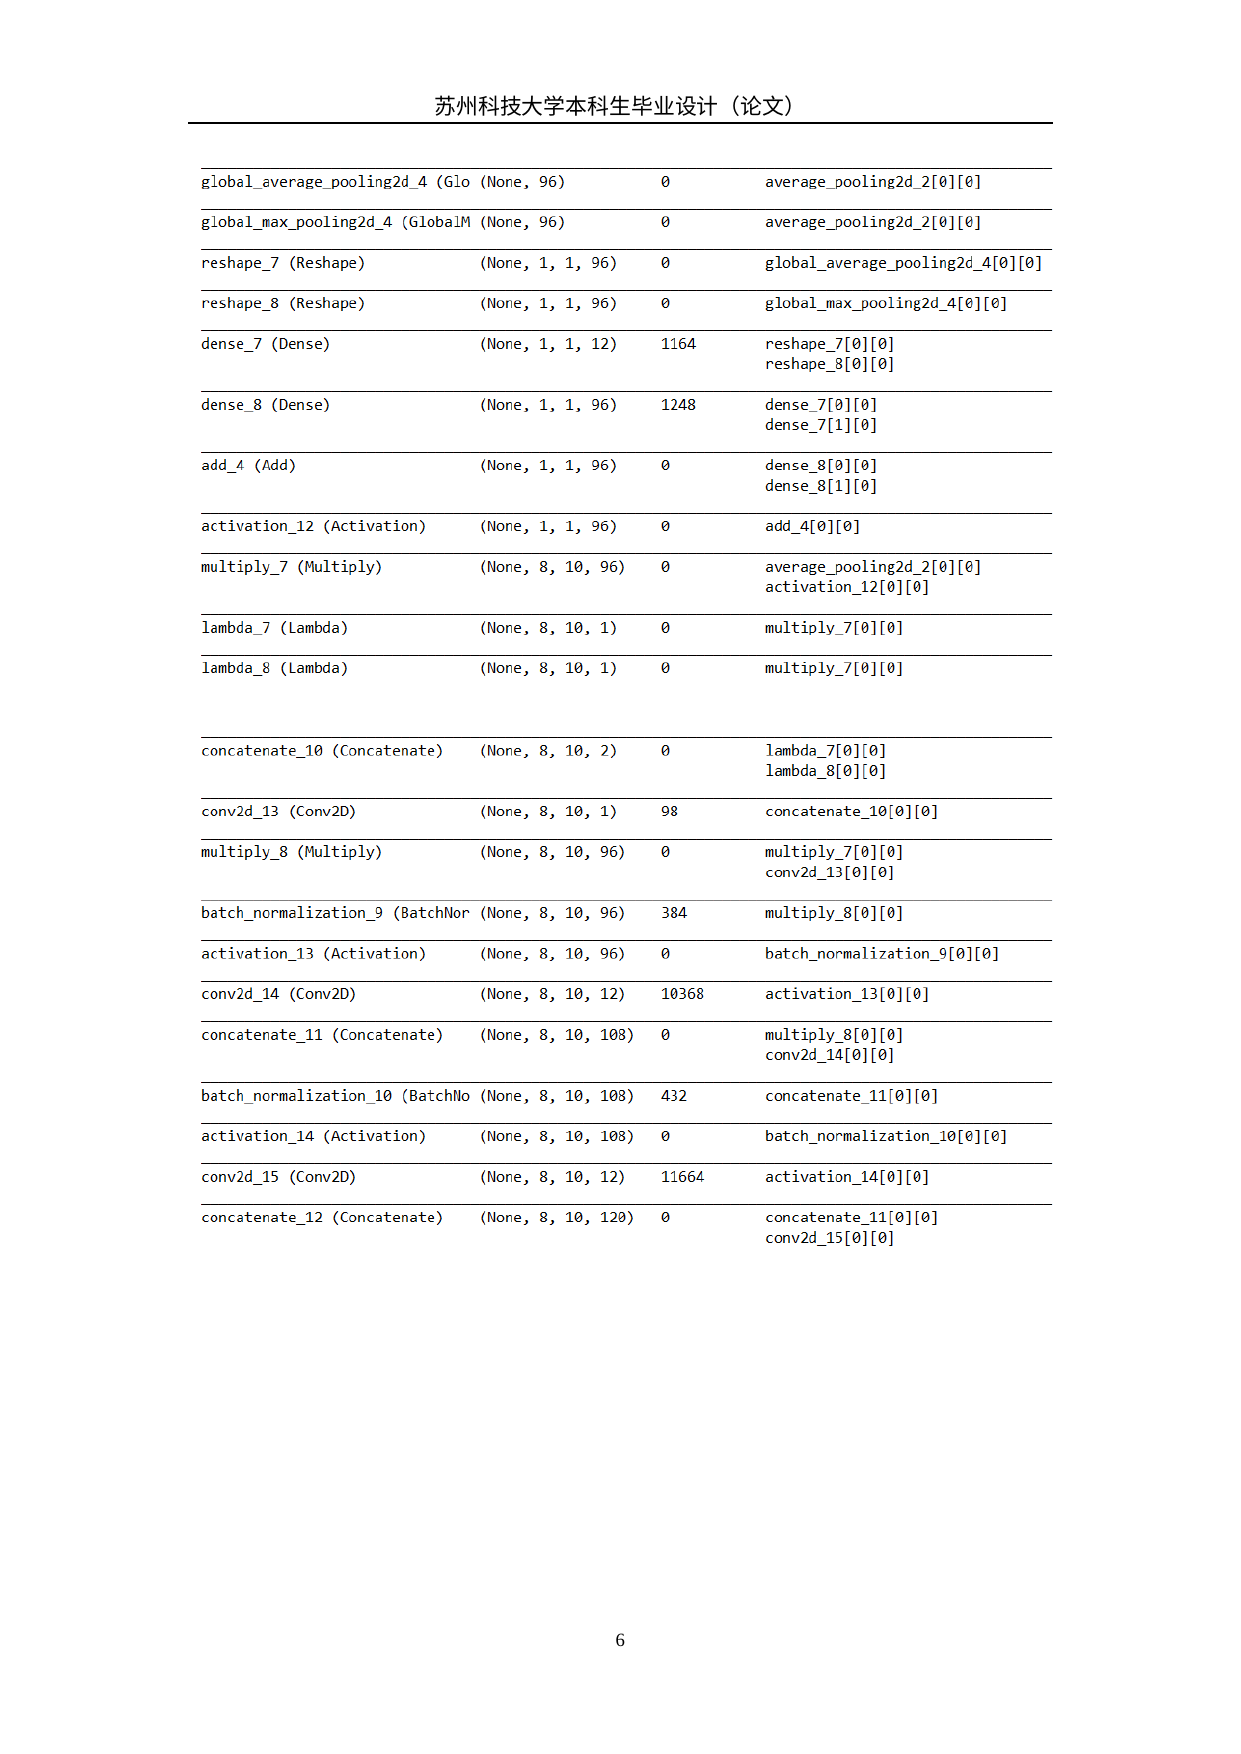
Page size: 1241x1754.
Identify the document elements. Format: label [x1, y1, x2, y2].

picture [187, 162, 1053, 690]
picture [187, 727, 1053, 1249]
